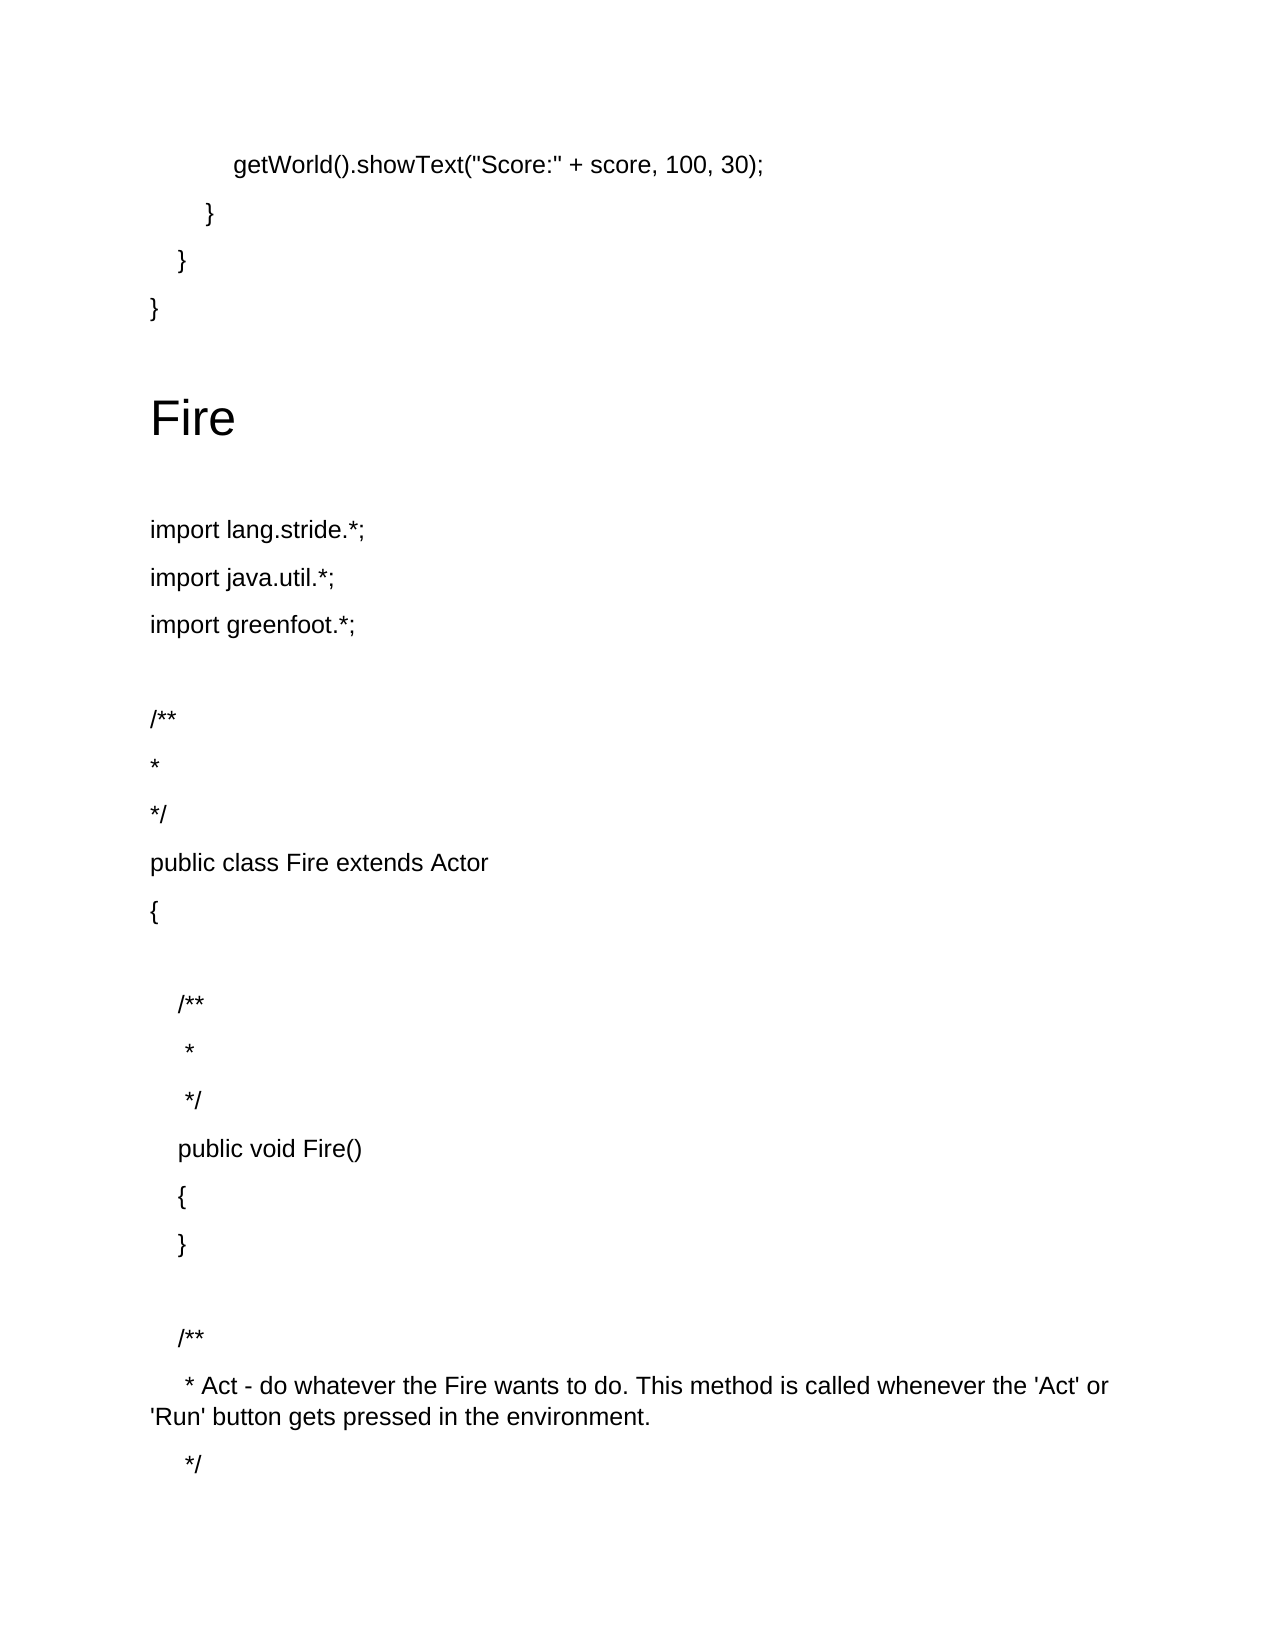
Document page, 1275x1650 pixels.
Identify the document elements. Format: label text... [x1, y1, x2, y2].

text */ [150, 800, 1125, 829]
text /** [150, 1323, 1125, 1352]
text } [150, 1229, 1125, 1258]
text */ [150, 1086, 1125, 1114]
text */ [150, 1450, 1125, 1479]
text /** [150, 705, 1125, 734]
text import java.util.*; [150, 563, 1125, 591]
text * Act - do whatever the Fire wants to do. This method is called whenever the 'Act' or 'Run' button gets pressed in the environment. [150, 1371, 1125, 1431]
text public class Fire extends Actor [150, 848, 1125, 877]
text } [150, 293, 1125, 322]
text * [150, 1038, 1125, 1067]
text Fire [150, 388, 1125, 446]
text } [150, 245, 1125, 274]
text { [150, 896, 1125, 924]
text import lang.stride.*; [150, 515, 1125, 544]
text public void Fire() [150, 1133, 1125, 1162]
text import greenfoot.*; [150, 610, 1125, 639]
text } [150, 198, 1125, 226]
text { [150, 1181, 1125, 1210]
text getWorld().showText("Score:" + score, 100, 30); [150, 150, 1125, 179]
text * [150, 753, 1125, 781]
text /** [150, 990, 1125, 1019]
